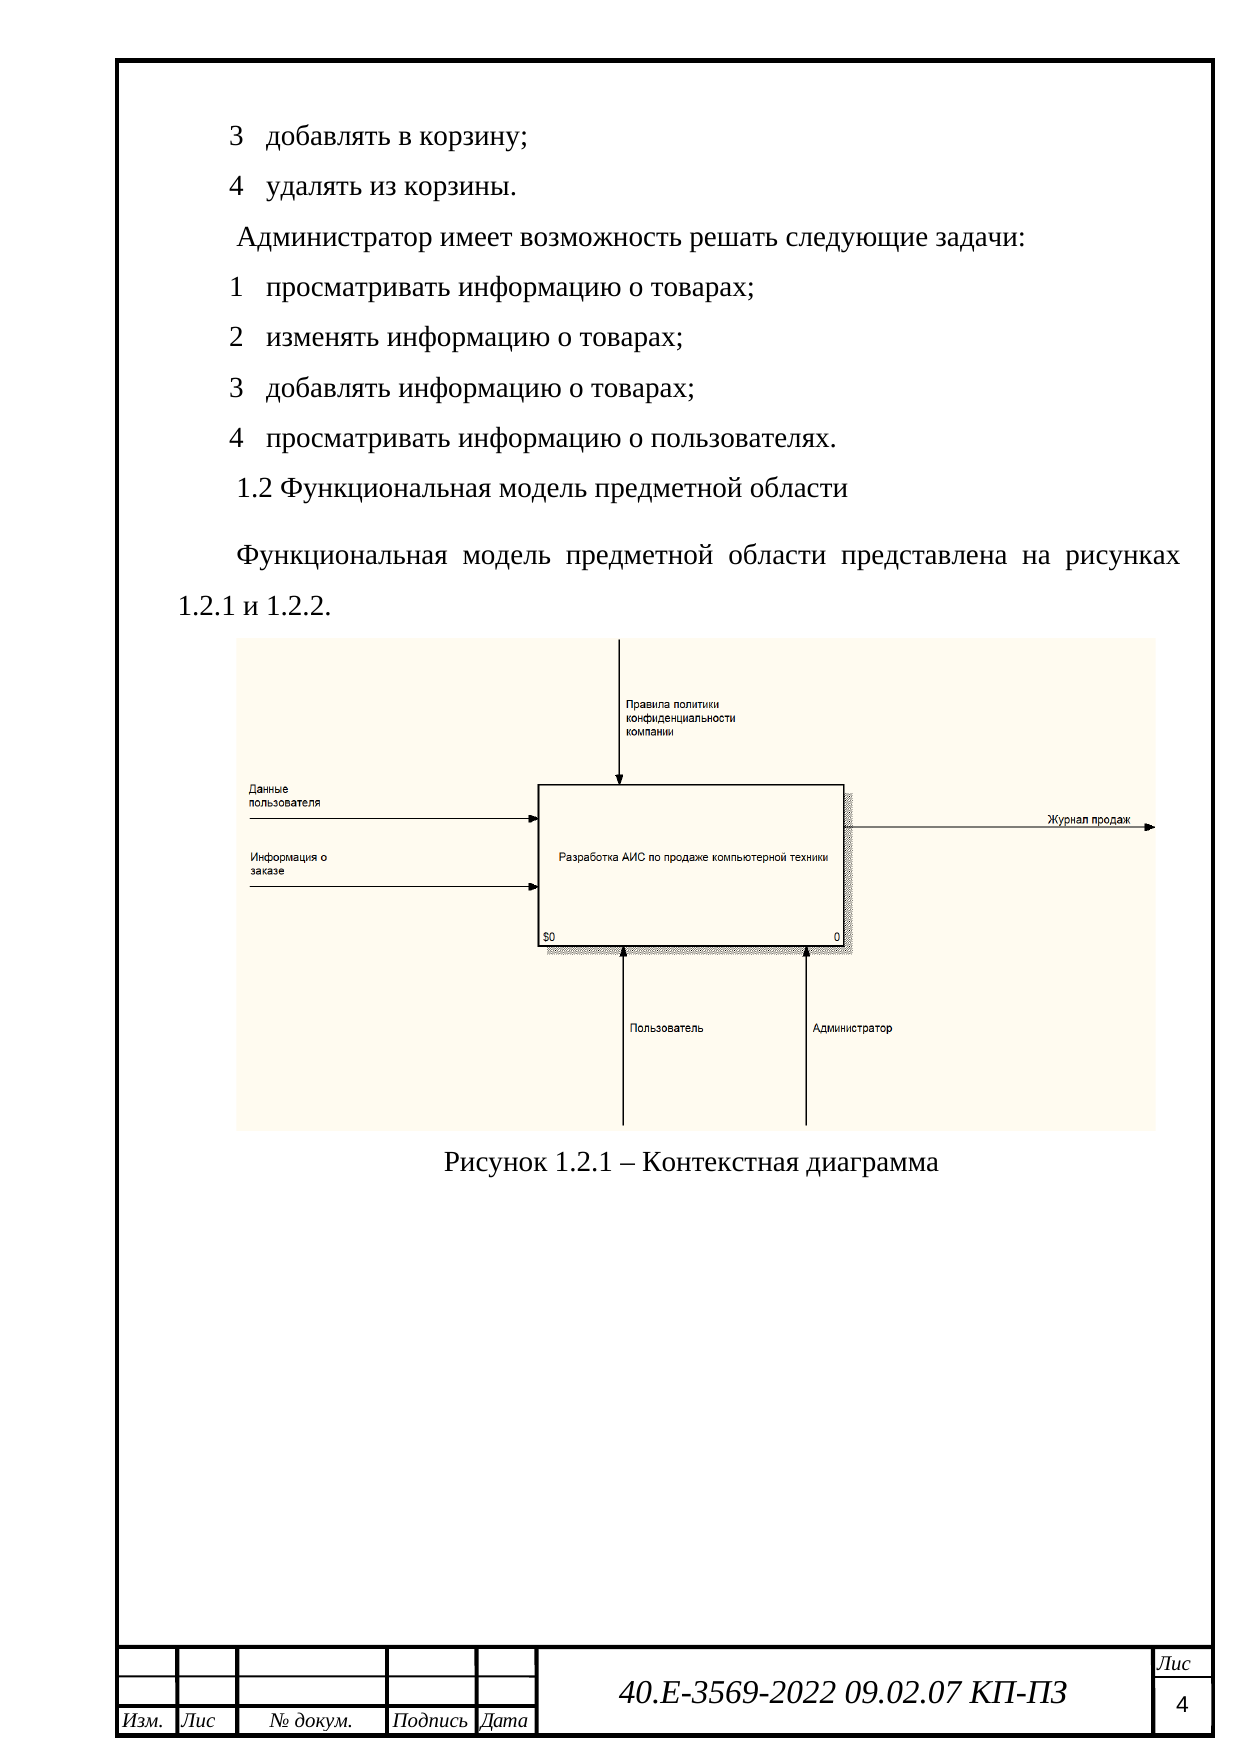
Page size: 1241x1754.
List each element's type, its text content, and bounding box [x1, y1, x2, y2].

list добавлять информацию о товарах; [177, 370, 1181, 403]
list просматривать информацию о товарах; [177, 269, 1181, 303]
text Функциональная модель предметной области представлена на рисунках 1.2.1 и 1.2.2. [177, 537, 1181, 621]
text Администратор имеет возможность решать следующие задачи: [177, 219, 1181, 252]
text Рисунок 1.2.1 – Контекстная диаграмма [177, 1144, 1146, 1177]
subtitle 1.2 Функциональная модель предметной области [177, 470, 1181, 504]
list изменять информацию о товарах; [177, 319, 1181, 353]
picture [236, 638, 1156, 1131]
list просматривать информацию о пользователях. [177, 420, 1181, 453]
list удалять из корзины. [177, 168, 1181, 202]
list добавлять в корзину; [177, 118, 1181, 152]
